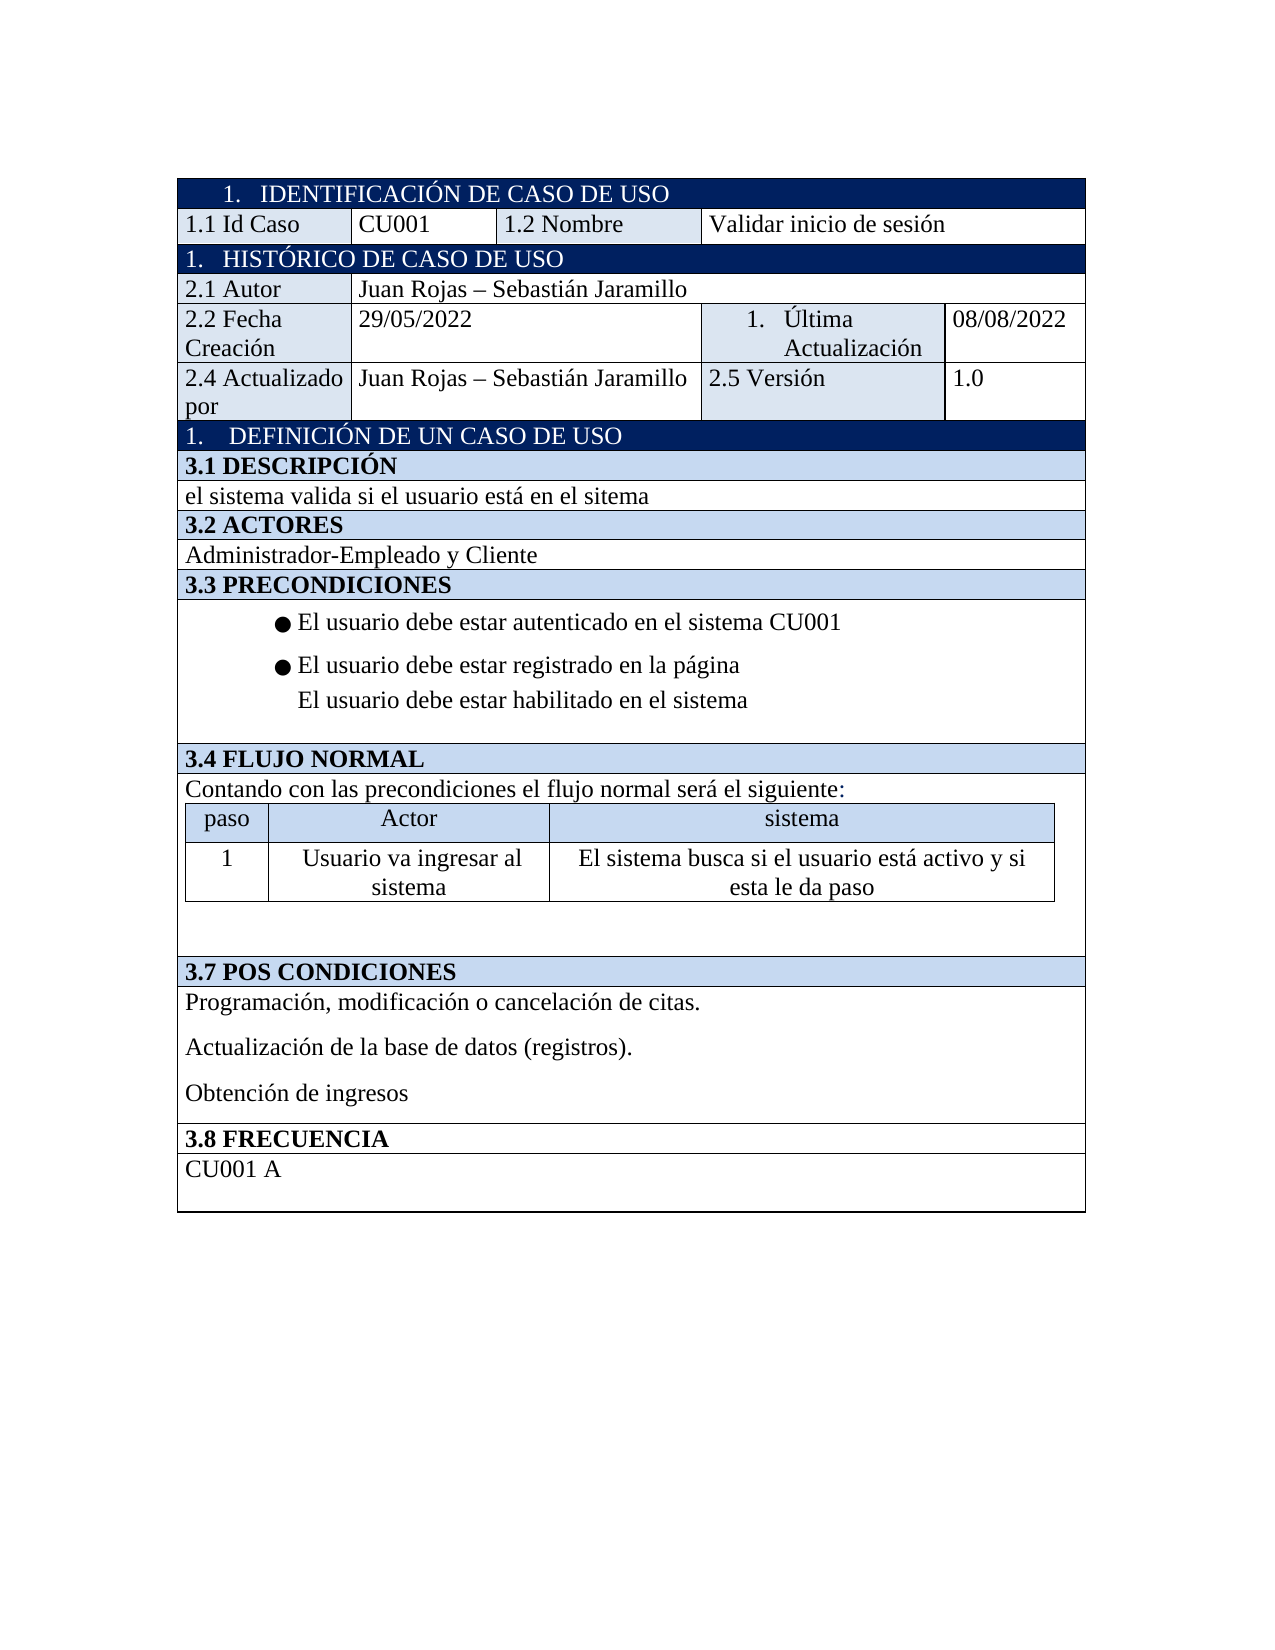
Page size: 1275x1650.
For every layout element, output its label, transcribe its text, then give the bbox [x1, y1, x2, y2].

table_cell 3.4 FLUJO NORMAL [178, 744, 1085, 773]
table_header IDENTIFICACIÓN DE CASO DE USO [178, 179, 1085, 208]
table_cell El usuario debe estar autenticado en el sistema CU001 El usuario debe estar registrado en la página El usuario debe estar habilitado en el sistema [178, 600, 1085, 743]
table_cell 3.7 POS CONDICIONES [178, 957, 1085, 986]
table_cell 08/08/2022 [946, 304, 1085, 362]
table_cell Validar inicio de sesión [702, 209, 1085, 243]
table_cell 2.5 Versión [702, 363, 944, 420]
table_cell HISTÓRICO DE CASO DE USO [178, 245, 1085, 273]
table_cell Contando con las precondiciones el flujo normal será el siguiente: [178, 774, 1085, 956]
table_cell CU001 [352, 209, 496, 243]
table_cell 3.1 DESCRIPCIÓN [178, 451, 1085, 480]
table_cell 2.4 Actualizado por [178, 363, 351, 420]
table_cell DEFINICIÓN DE UN CASO DE USO [178, 421, 1085, 450]
table_cell 3.2 ACTORES [178, 511, 1085, 539]
table_cell Juan Rojas – Sebastián Jaramillo [352, 274, 1085, 303]
table_cell 1.0 [946, 363, 1085, 420]
table_cell 3.8 FRECUENCIA [178, 1124, 1085, 1153]
table_cell CU001 A [178, 1154, 1085, 1211]
table_cell 2.2 Fecha Creación [178, 304, 351, 362]
table_cell Juan Rojas – Sebastián Jaramillo [352, 363, 701, 420]
table_cell 2.1 Autor [178, 274, 351, 303]
table_cell Última Actualización [702, 304, 944, 362]
table_cell el sistema valida si el usuario está en el sitema [178, 481, 1085, 509]
table_cell Programación, modificación o cancelación de citas. Actualización de la base de datos (registros). Obtención de ingresos [178, 987, 1085, 1123]
table_cell Administrador-Empleado y Cliente [178, 540, 1085, 569]
table_cell 29/05/2022 [352, 304, 701, 362]
table_cell 3.3 PRECONDICIONES [178, 570, 1085, 599]
table_cell 1.2 Nombre [497, 209, 701, 243]
table_cell 1.1 Id Caso [178, 209, 351, 243]
